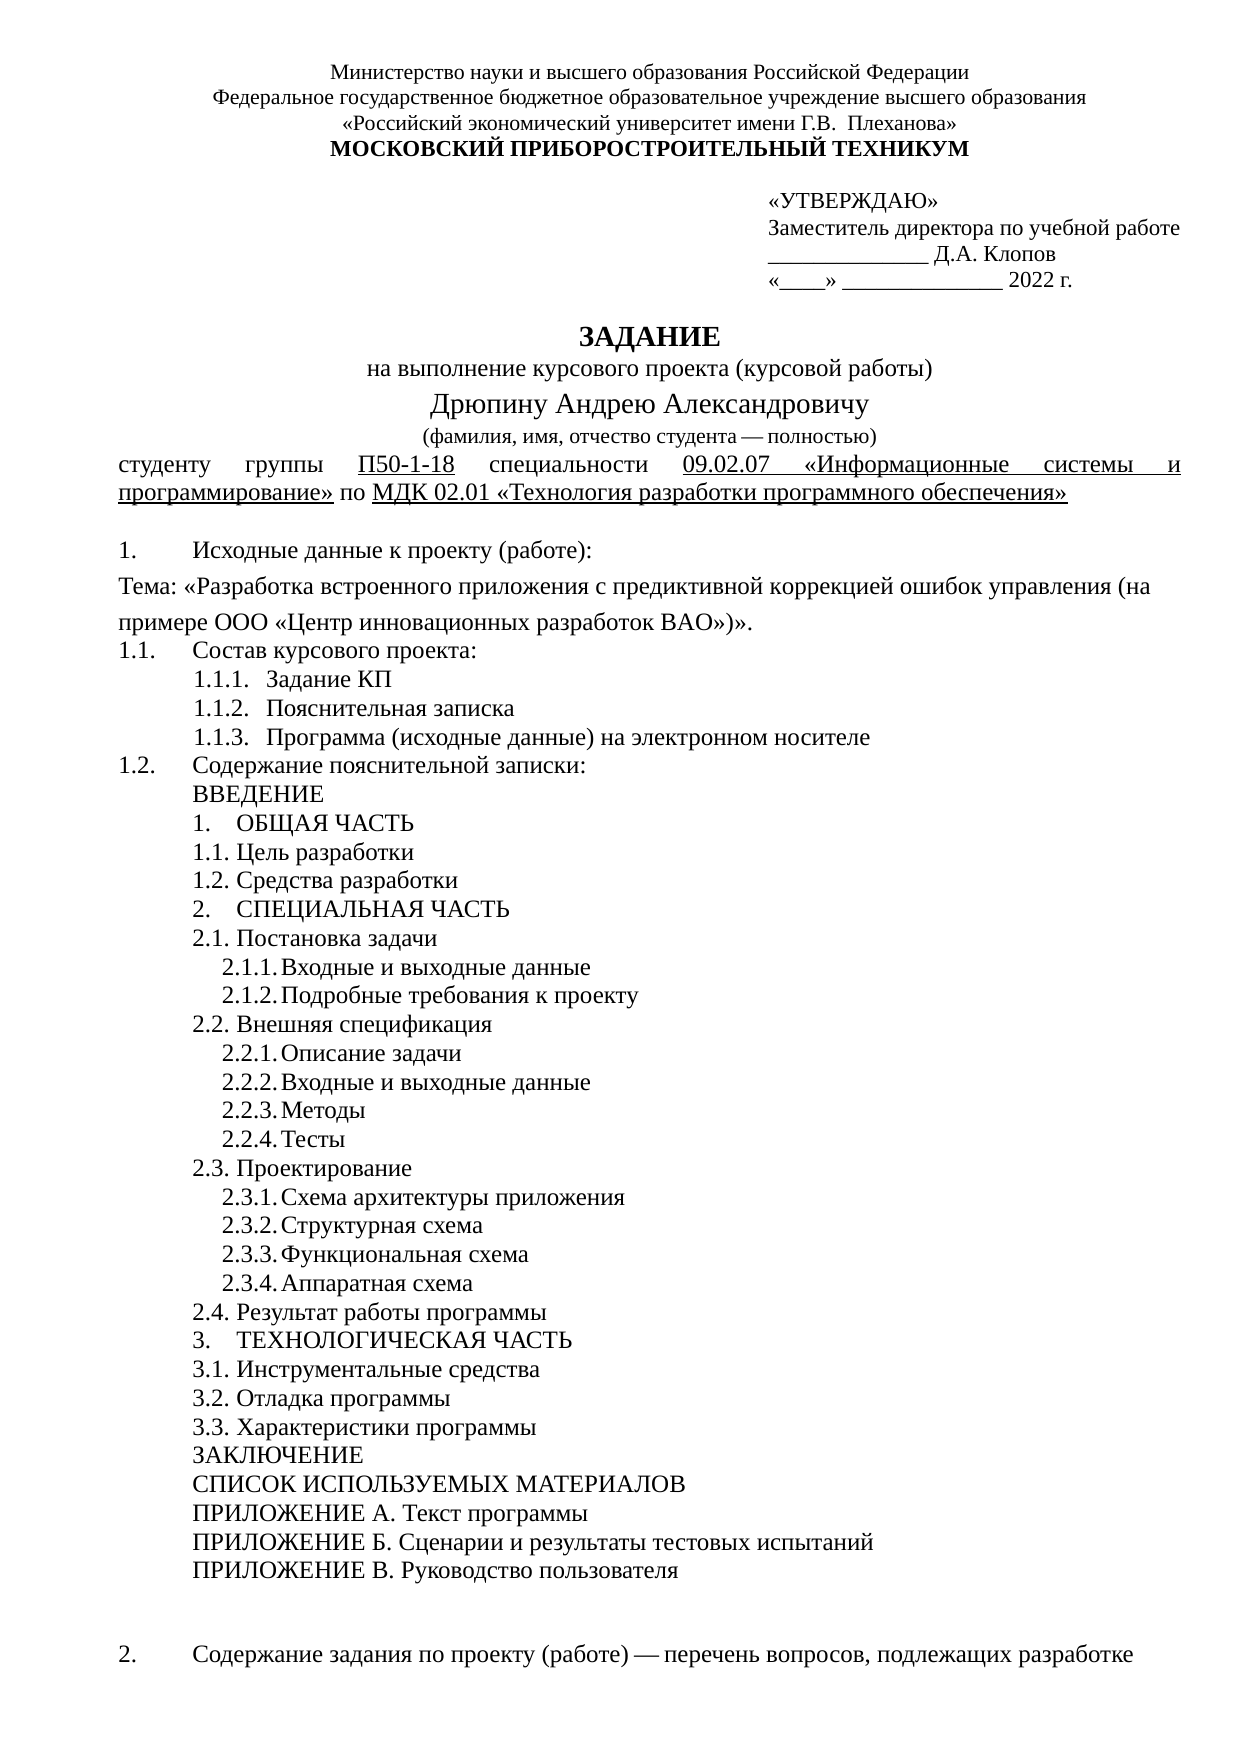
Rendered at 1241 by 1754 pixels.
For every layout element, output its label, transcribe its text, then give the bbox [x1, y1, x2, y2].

list Состав курсового проекта: [118, 636, 1181, 664]
list Содержание задания по проекту (работе) ⁠— перечень вопросов, подлежащих разработке [118, 1639, 1181, 1668]
list Инструментальные средства [192, 1354, 1181, 1383]
list Тесты [118, 1124, 1181, 1153]
list ПРИЛОЖЕНИЕ Б. Сценарии и результаты тестовых испытаний [192, 1527, 1181, 1556]
list ЗАКЛЮЧЕНИЕ [192, 1441, 1181, 1469]
text Московский приборостроительный техникум [118, 135, 1181, 161]
text ______________ Д.А. Клопов [768, 240, 1181, 267]
list Методы [118, 1096, 1181, 1124]
text Дрюпину Андрею Александровичу [114, 382, 1185, 423]
text Задание [118, 319, 1181, 353]
list Отладка программы [192, 1383, 1181, 1412]
text «____» ______________ 2022 г. [768, 267, 1181, 293]
list Средства разработки [192, 866, 1181, 894]
list Входные и выходные данные [222, 952, 1181, 981]
list Проектирование [192, 1153, 1181, 1182]
text «Российский экономический университет имени Г.В. Плеханова» [118, 109, 1181, 135]
text Федеральное государственное бюджетное образовательное учреждение высшего образования [118, 84, 1181, 109]
list СПЕЦИАЛЬНАЯ ЧАСТЬ [192, 894, 1181, 923]
text «Утверждаю» [768, 187, 1181, 214]
list Функциональная схема [222, 1239, 1181, 1268]
list Содержание пояснительной записки: [118, 751, 1181, 779]
list Результат работы программы [192, 1297, 1181, 1326]
list Структурная схема [222, 1211, 1181, 1239]
list СПИСОК ИСПОЛЬЗУЕМЫХ МАТЕРИАЛОВ [192, 1469, 1181, 1498]
list Подробные требования к проекту [222, 981, 1181, 1009]
list ВВЕДЕНИЕ [192, 779, 1181, 808]
list Задание КП [193, 664, 1181, 693]
list Схема архитектуры приложения [222, 1182, 1181, 1211]
list Характеристики программы [192, 1412, 1181, 1441]
list Аппаратная схема [222, 1268, 1181, 1297]
list Описание задачи [118, 1038, 1181, 1067]
list ОБЩАЯ ЧАСТЬ [192, 808, 1181, 837]
list Исходные данные к проекту (работе): [118, 535, 1181, 564]
list Постановка задачи [192, 923, 1181, 952]
text (фамилия, имя, отчество студента — полностью) [118, 423, 1181, 449]
list Пояснительная записка [193, 693, 1181, 722]
list Цель разработки [192, 837, 1181, 866]
list ПРИЛОЖЕНИЕ В. Руководство пользователя [192, 1556, 1181, 1584]
list ПРИЛОЖЕНИЕ А. Текст программы [192, 1498, 1181, 1527]
text Тема: «Разработка встроенного приложения с предиктивной коррекцией ошибок управления (на примере ООО «Центр инновационных разработок ВАО»)». [118, 564, 1181, 636]
list ТЕХНОЛОГИЧЕСКАЯ ЧАСТЬ [192, 1326, 1181, 1354]
list Внешняя спецификация [192, 1009, 1181, 1038]
list Входные и выходные данные [118, 1067, 1181, 1096]
list Программа (исходные данные) на электронном носителе [193, 722, 1181, 751]
text на выполнение курсового проекта (курсовой работы) [118, 353, 1181, 382]
text Министерство науки и высшего образования Российской Федерации [118, 59, 1181, 84]
text студенту группы П50-1-18 специальности 09.02.07 «Информационные системы и программирование» по МДК 02.01 «Технология разработки программного обеспечения» [118, 449, 1181, 506]
text Заместитель директора по учебной работе [768, 214, 1181, 240]
